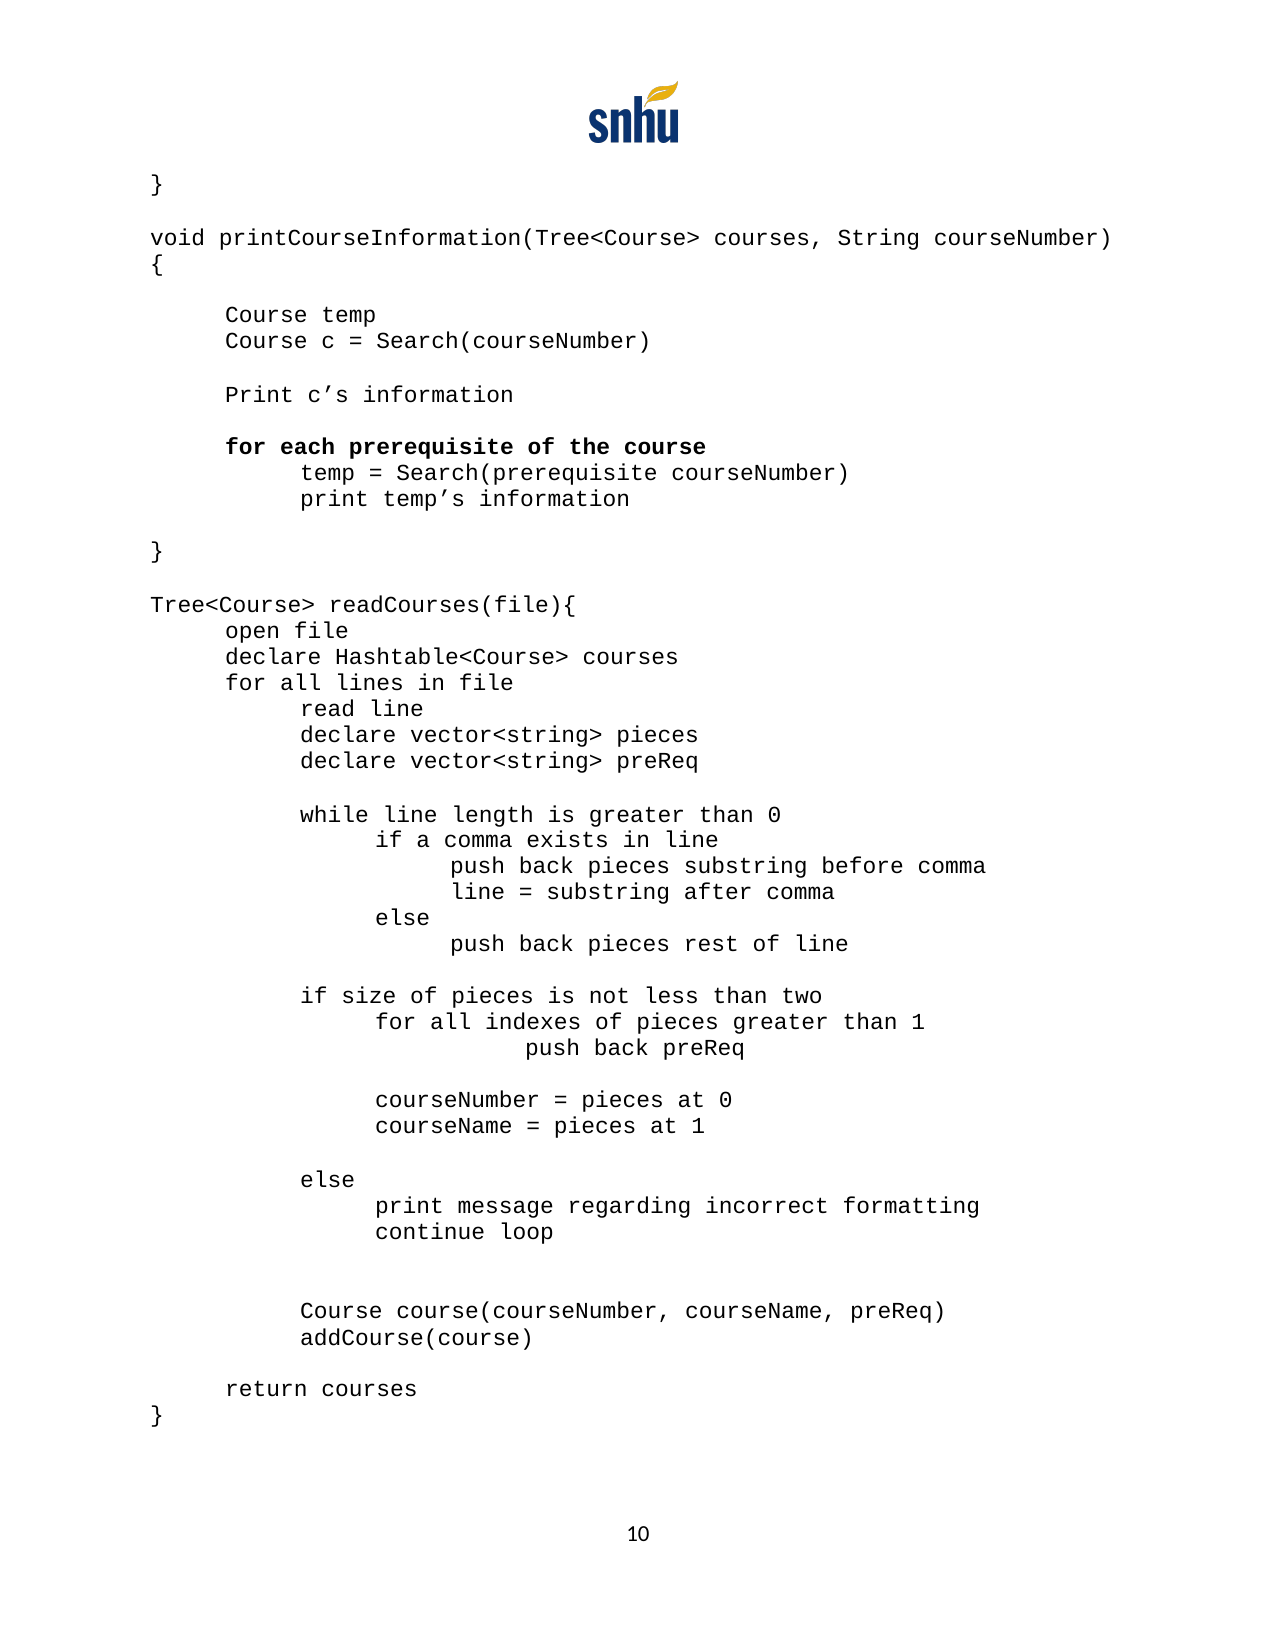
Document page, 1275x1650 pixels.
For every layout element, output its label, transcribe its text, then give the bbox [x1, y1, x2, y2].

text if size of pieces is not less than two [150, 984, 1125, 1010]
text print message regarding incorrect formatting [150, 1194, 1125, 1220]
text open file [150, 619, 1125, 645]
picture [568, 75, 707, 152]
text continue loop [150, 1220, 1125, 1246]
text Course temp [150, 304, 1125, 330]
text } [150, 539, 1125, 565]
text declare vector<string> pieces [150, 723, 1125, 749]
text else [150, 1168, 1125, 1194]
text Print c’s information [150, 384, 1125, 410]
text declare vector<string> preReq [150, 749, 1125, 775]
text for all lines in file [150, 671, 1125, 697]
text void printCourseInformation(Tree<Course> courses, String courseNumber) { [150, 226, 1125, 278]
text Course course(courseNumber, courseName, preReq) [150, 1300, 1125, 1326]
text } [150, 1404, 1125, 1429]
text addCourse(course) [150, 1326, 1125, 1352]
text courseNumber = pieces at 0 [150, 1088, 1125, 1114]
text temp = Search(prerequisite courseNumber) [150, 462, 1125, 487]
text line = substring after comma [150, 881, 1125, 907]
text if a comma exists in line [150, 829, 1125, 855]
text while line length is greater than 0 [150, 803, 1125, 829]
text for all indexes of pieces greater than 1 [150, 1010, 1125, 1036]
text push back preReq [150, 1036, 1125, 1062]
text print temp’s information [150, 487, 1125, 513]
text for each prerequisite of the course [150, 436, 1125, 462]
text declare Hashtable<Course> courses [150, 645, 1125, 671]
text Course c = Search(courseNumber) [150, 330, 1125, 356]
text push back pieces rest of line [150, 933, 1125, 958]
text return courses [150, 1378, 1125, 1404]
text courseName = pieces at 1 [150, 1114, 1125, 1140]
text } [150, 172, 1125, 198]
text push back pieces substring before comma [150, 855, 1125, 881]
text else [150, 907, 1125, 933]
text Tree<Course> readCourses(file){ [150, 593, 1125, 619]
text read line [150, 697, 1125, 723]
